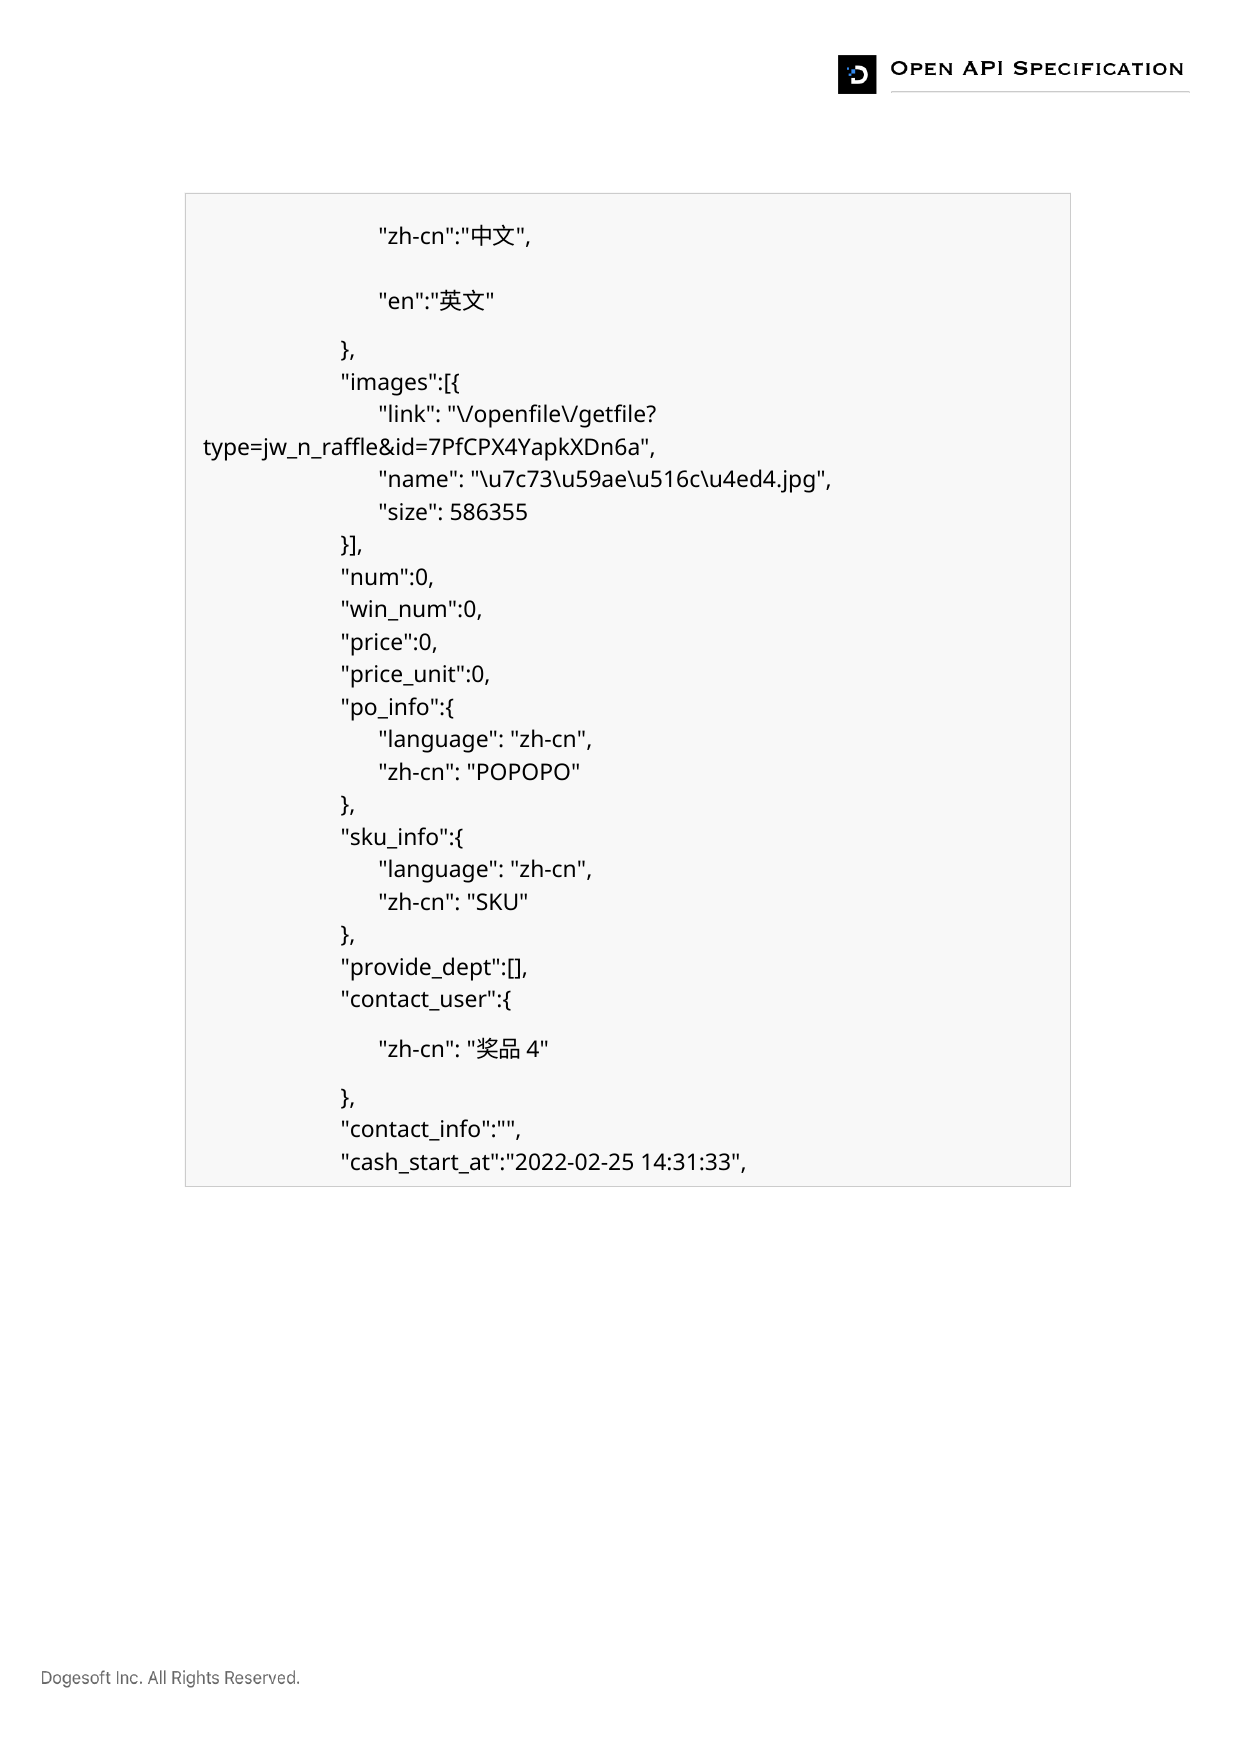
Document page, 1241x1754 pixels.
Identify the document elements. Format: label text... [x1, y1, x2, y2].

text "cash_start_at":"2022-02-25 14:31:33", [186, 1135, 1070, 1186]
text }, [186, 777, 1070, 810]
text "zh-cn": "SKU" [186, 875, 1070, 907]
text "zh-cn":"中文", [186, 194, 1070, 257]
text "provide_dept":[], [186, 940, 1070, 972]
text "po_info":{ [186, 680, 1070, 712]
text }, [186, 907, 1070, 940]
text }, [186, 322, 1070, 355]
text "contact_info":"", [186, 1102, 1070, 1135]
text "images":[{ [186, 355, 1070, 387]
text "size": 586355 [186, 485, 1070, 517]
text "num":0, [186, 550, 1070, 582]
text "en":"英文" [186, 257, 1070, 322]
text "win_num":0, [186, 582, 1070, 615]
text "link": "\/openfile\/getfile?type=jw_n_raffle&id=7PfCPX4YapkXDn6a", [186, 387, 1070, 452]
text "zh-cn": "奖品4" [186, 1005, 1070, 1070]
text "price_unit":0, [186, 647, 1070, 680]
text }], [186, 517, 1070, 550]
picture [838, 55, 1190, 94]
text "sku_info":{ [186, 810, 1070, 842]
text "contact_user":{ [186, 972, 1070, 1005]
text "language": "zh-cn", [186, 842, 1070, 875]
text "price":0, [186, 615, 1070, 647]
text "language": "zh-cn", [186, 712, 1070, 745]
text }, [186, 1070, 1070, 1102]
text "zh-cn": "POPOPO" [186, 745, 1070, 777]
picture [40, 1670, 301, 1688]
text "name": "\u7c73\u59ae\u516c\u4ed4.jpg", [186, 452, 1070, 485]
